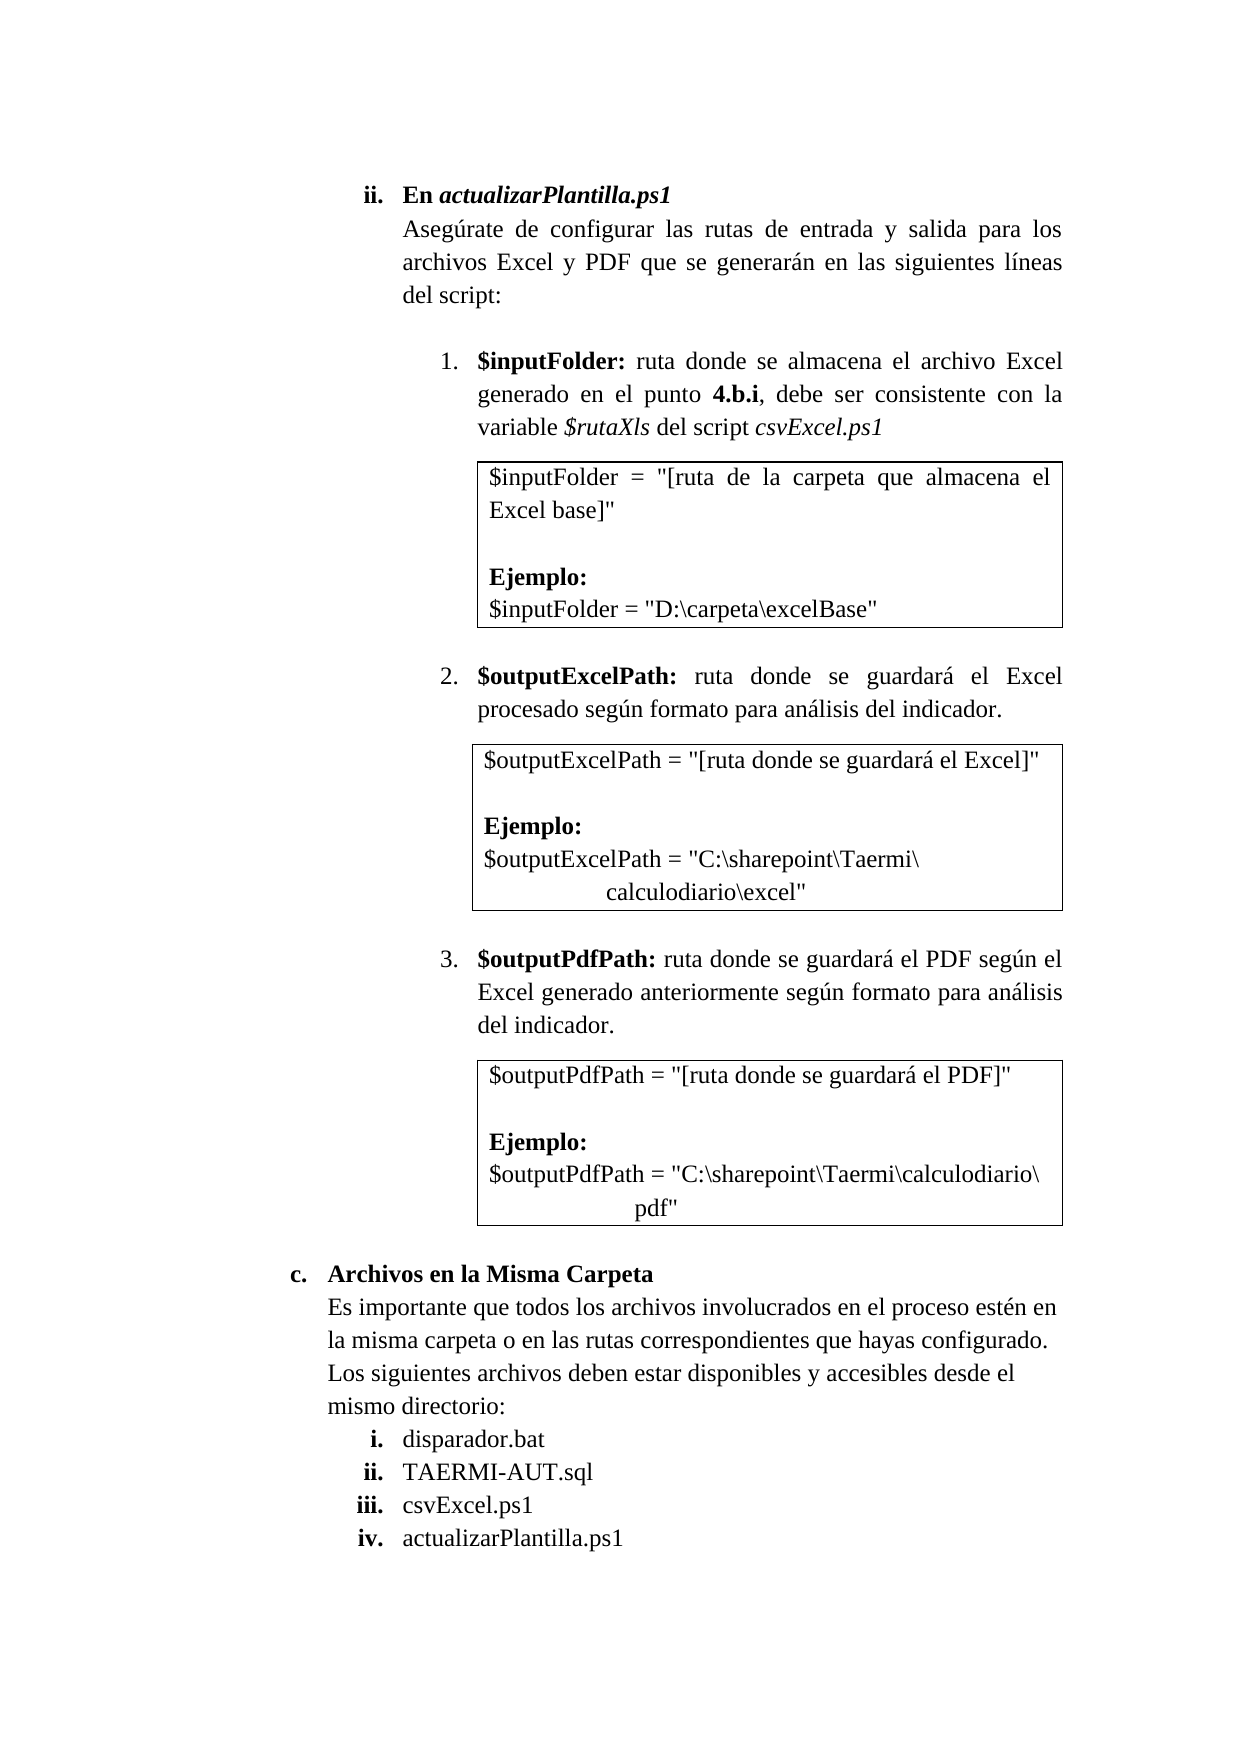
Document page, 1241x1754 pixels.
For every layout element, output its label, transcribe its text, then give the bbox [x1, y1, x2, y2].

list TAERMI-AUT.sql [383, 1457, 1063, 1486]
table_header $outputExcelPath = "[ruta donde se guardará el Excel]" Ejemplo: $outputExcelPath = "C:\sharepoint\Taermi\calculodiario\excel" [473, 745, 1062, 910]
list csvExcel.ps1 [383, 1490, 1063, 1519]
list disparador.bat [383, 1424, 1063, 1453]
list Archivos en la Misma Carpeta [290, 1259, 1063, 1288]
list actualizarPlantilla.ps1 [383, 1523, 1063, 1552]
list Asegúrate de configurar las rutas de entrada y salida para los archivos Excel y PDF que se generarán en las siguientes líneas del script: [402, 214, 1063, 308]
table_header $outputPdfPath = "[ruta donde se guardará el PDF]" Ejemplo: $outputPdfPath = "C:\sharepoint\Taermi\calculodiario\pdf" [478, 1061, 1062, 1225]
list $inputFolder: ruta donde se almacena el archivo Excel generado en el punto 4.b.i, debe ser consistente con la variable $rutaXls del script csvExcel.ps1 [440, 346, 1063, 441]
list En actualizarPlantilla.ps1 [383, 181, 1063, 209]
table_header $inputFolder = "[ruta de la carpeta que almacena el Excel base]" Ejemplo: $inputFolder = "D:\carpeta\excelBase" [478, 463, 1062, 627]
list Es importante que todos los archivos involucrados en el proceso estén en la misma carpeta o en las rutas correspondientes que hayas configurado. Los siguientes archivos deben estar disponibles y accesibles desde el mismo directorio: [327, 1292, 1063, 1420]
list $outputExcelPath: ruta donde se guardará el Excel procesado según formato para análisis del indicador. [440, 661, 1063, 723]
list $outputPdfPath: ruta donde se guardará el PDF según el Excel generado anteriormente según formato para análisis del indicador. [440, 944, 1063, 1038]
